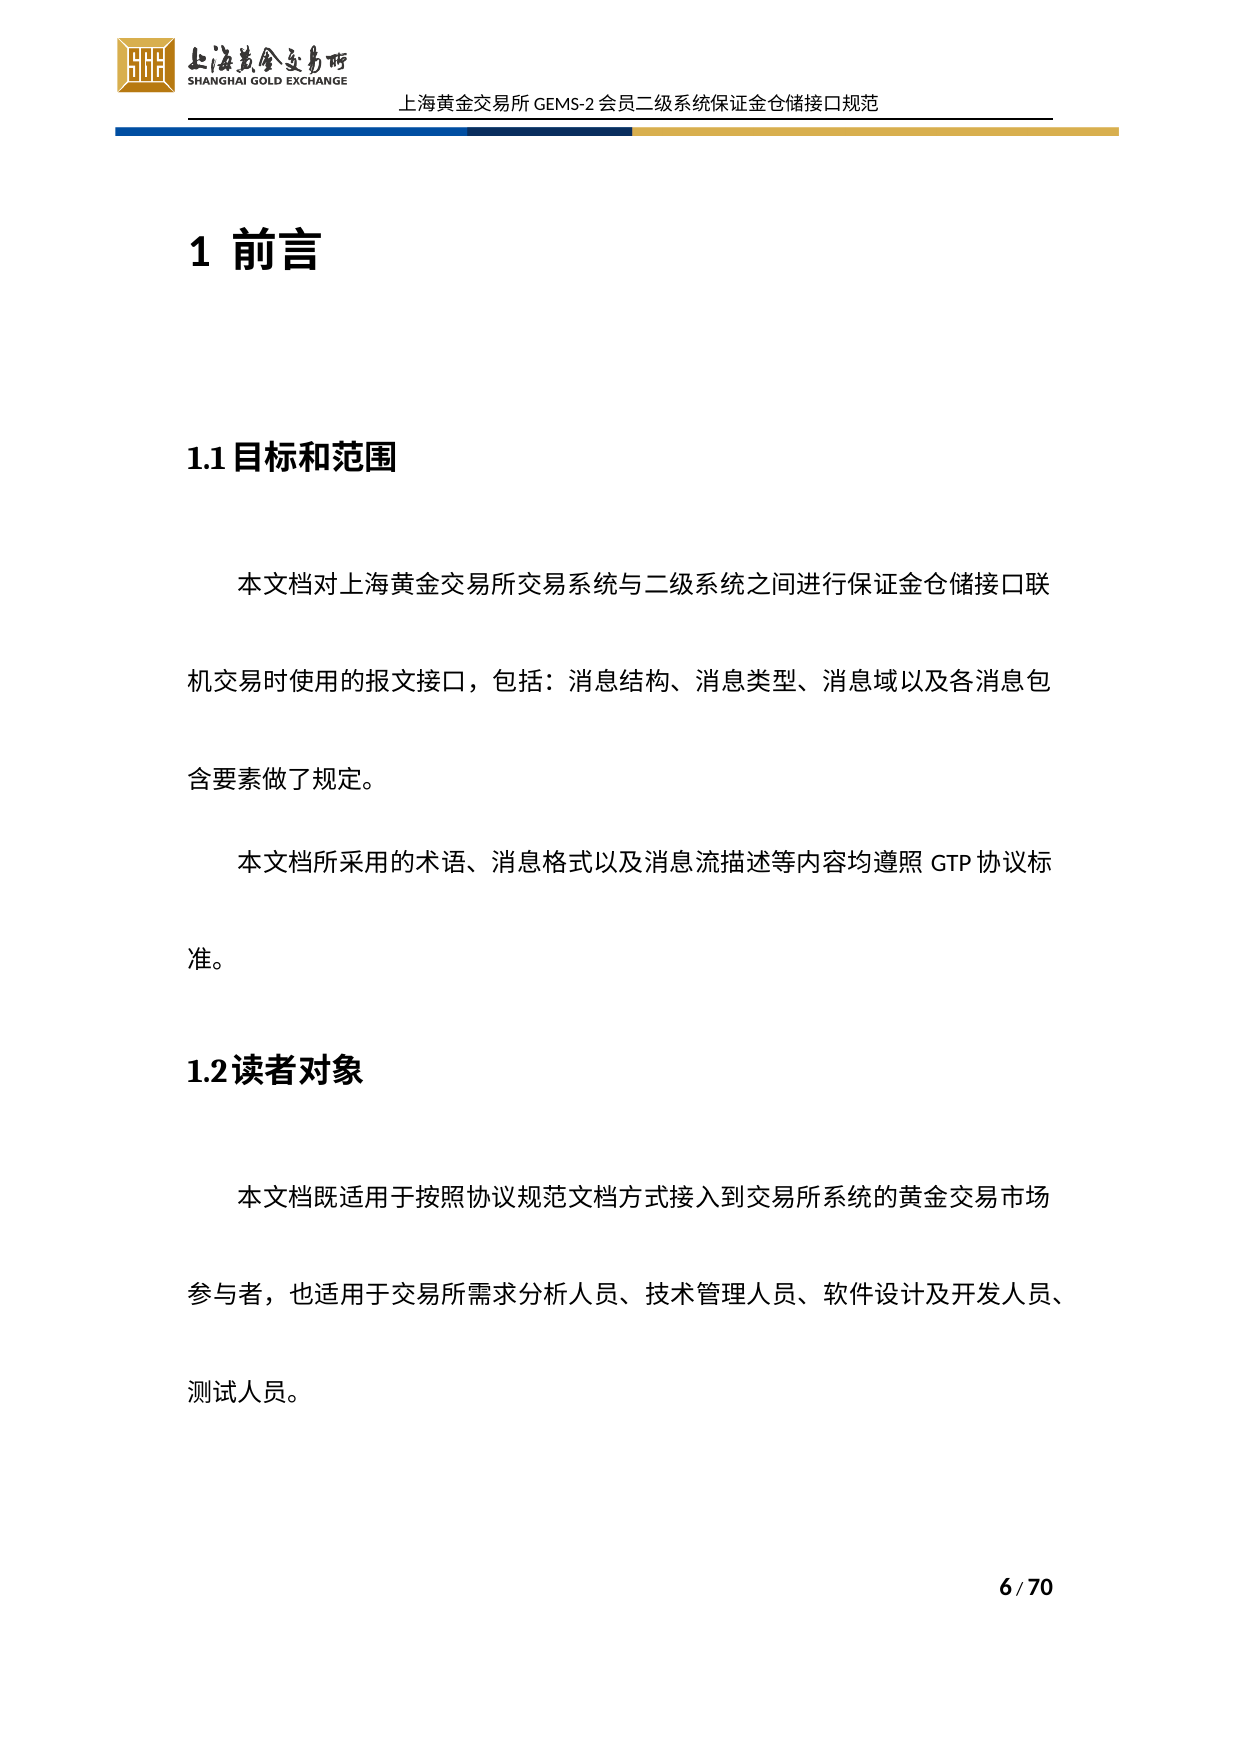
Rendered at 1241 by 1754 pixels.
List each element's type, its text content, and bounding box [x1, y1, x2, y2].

subtitle 前言 [187, 197, 1053, 295]
text 本文档对上海黄金交易所交易系统与二级系统之间进行保证金仓储接口联机交易时使用的报文接口，包括：消息结构、消息类型、消息域以及各消息包含要素做了规定。 [187, 550, 1053, 810]
picture [115, 38, 1119, 136]
subtitle 目标和范围 [187, 423, 1053, 488]
text 本文档所采用的术语、消息格式以及消息流描述等内容均遵照GTP协议标准。 [187, 828, 1053, 991]
subtitle 读者对象 [187, 1036, 1053, 1101]
text 本文档既适用于按照协议规范文档方式接入到交易所系统的黄金交易市场参与者，也适用于交易所需求分析人员、技术管理人员、软件设计及开发人员、测试人员。 [187, 1163, 1053, 1423]
